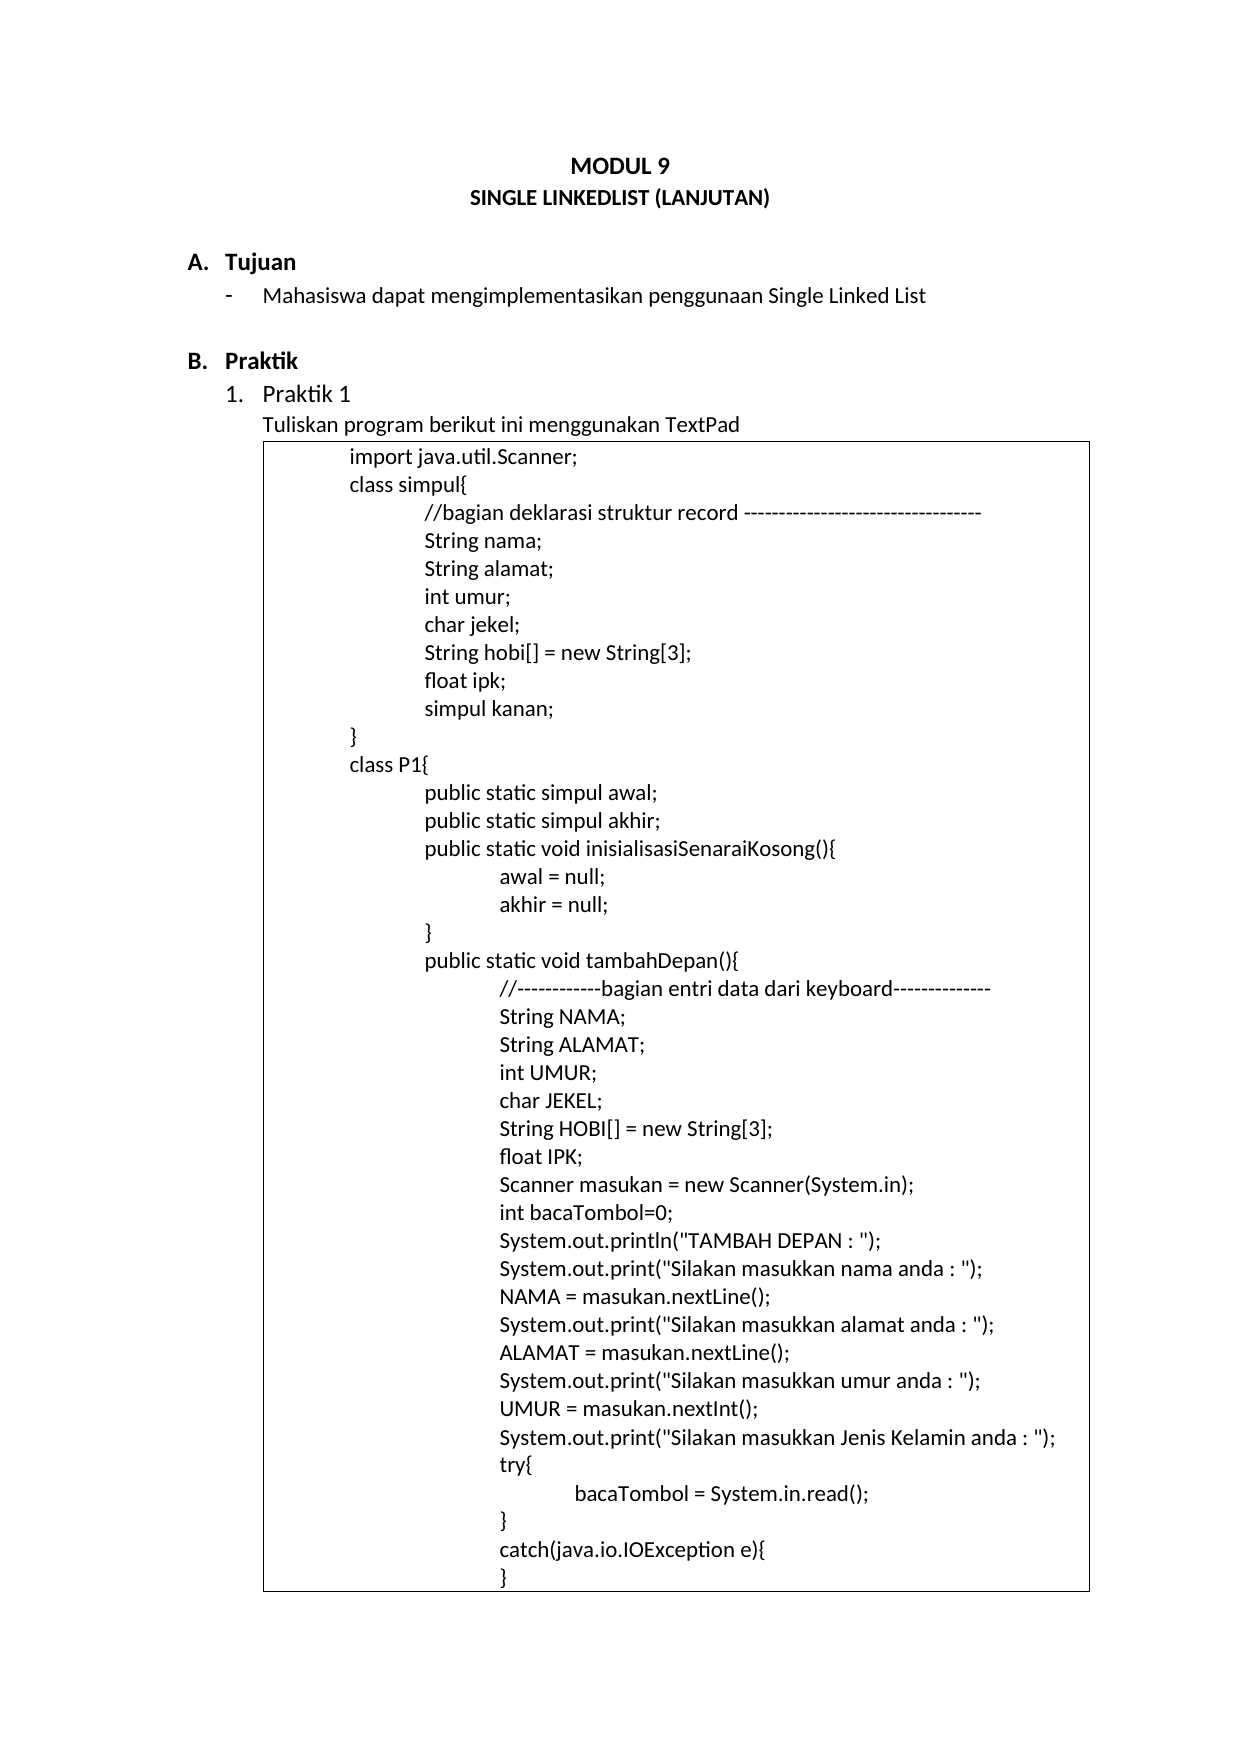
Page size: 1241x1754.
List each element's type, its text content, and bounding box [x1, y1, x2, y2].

list Tuliskan program berikut ini menggunakan TextPad [262, 411, 1090, 439]
text MODUL 9 [150, 150, 1090, 181]
list Tujuan [187, 246, 1090, 277]
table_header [264, 442, 1089, 1591]
list Mahasiswa dapat mengimplementasikan penggunaan Single Linked List [225, 279, 1090, 309]
list Praktik [187, 345, 1090, 375]
list Praktik 1 [225, 378, 1090, 408]
text SINGLE LINKEDLIST (LANJUTAN) [150, 183, 1090, 211]
